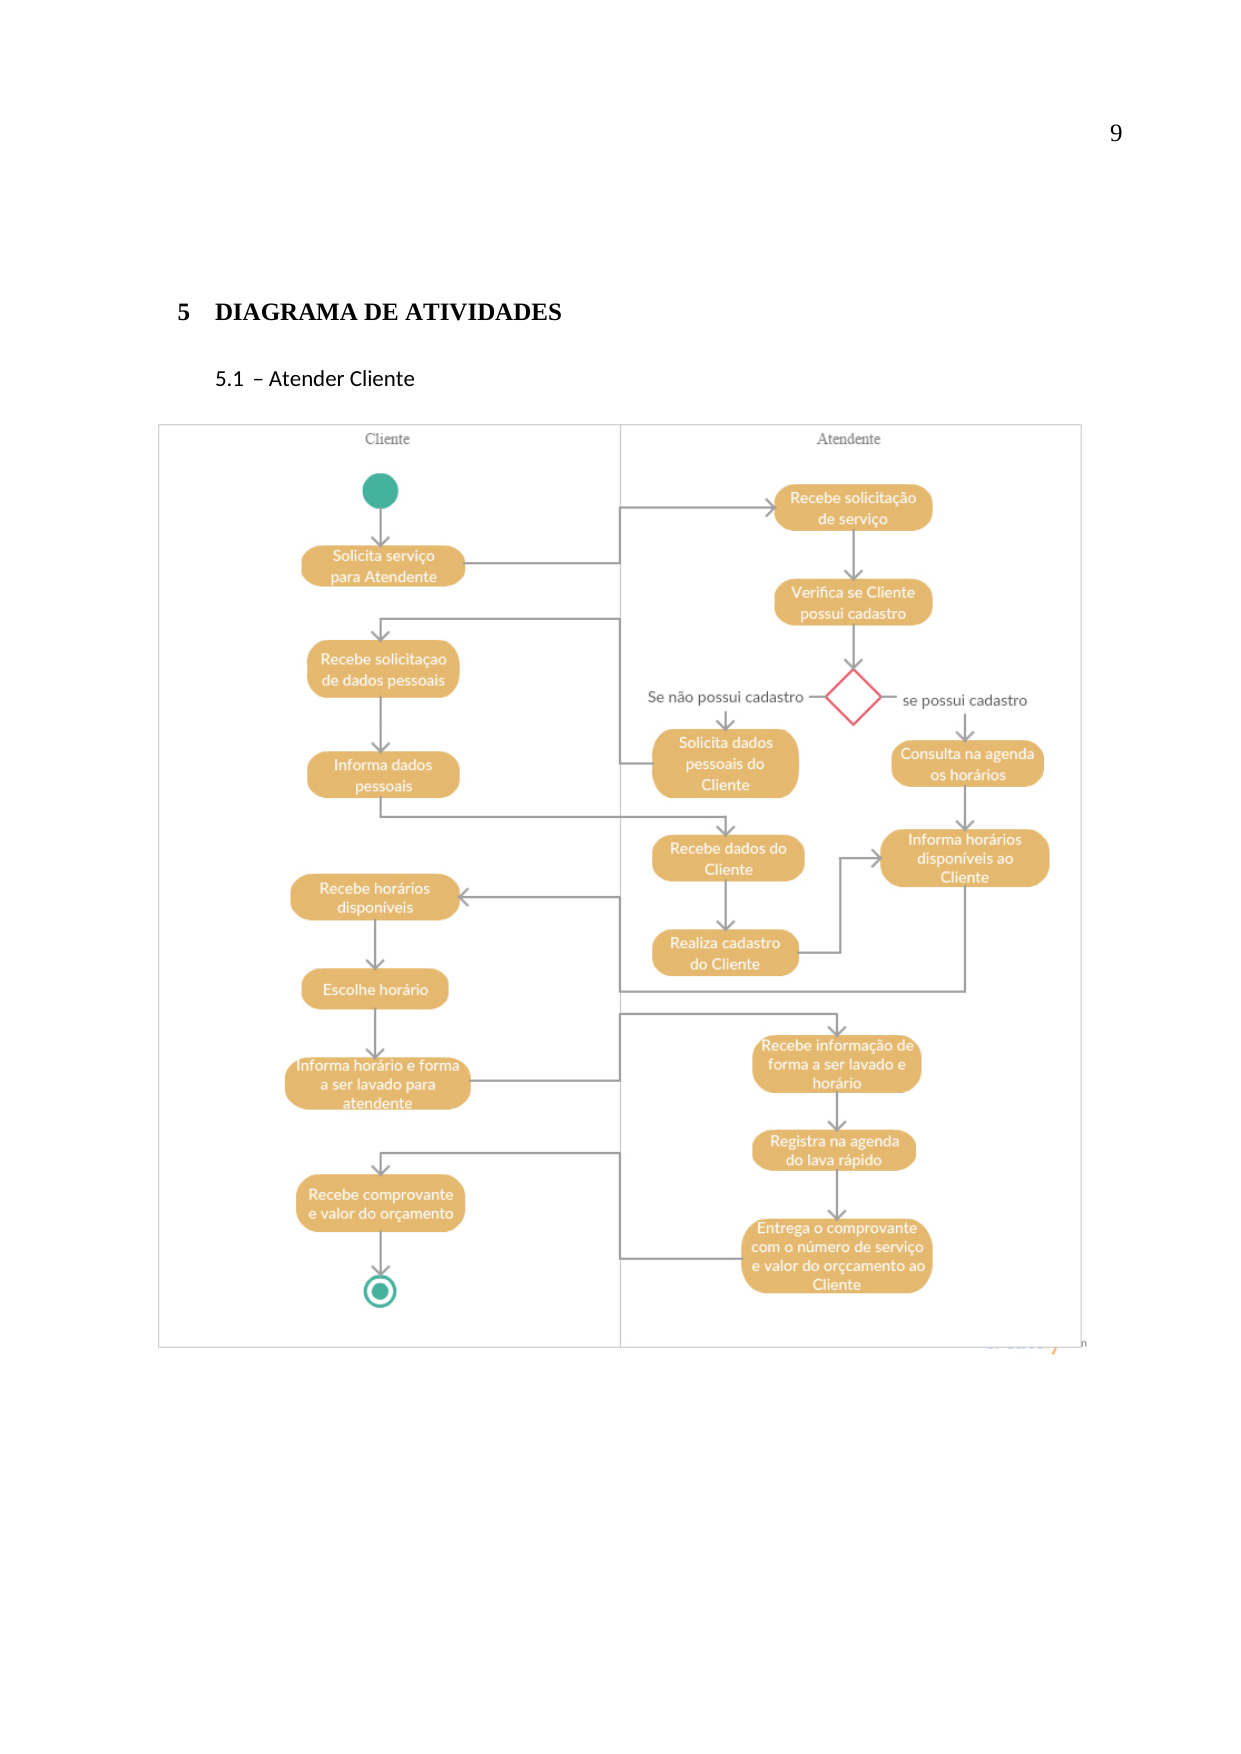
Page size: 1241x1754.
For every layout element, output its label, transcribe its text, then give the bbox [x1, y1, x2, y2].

list – Atender Cliente [215, 364, 1122, 392]
subtitle Diagrama de atividades [177, 297, 1122, 326]
picture [147, 413, 1093, 1359]
